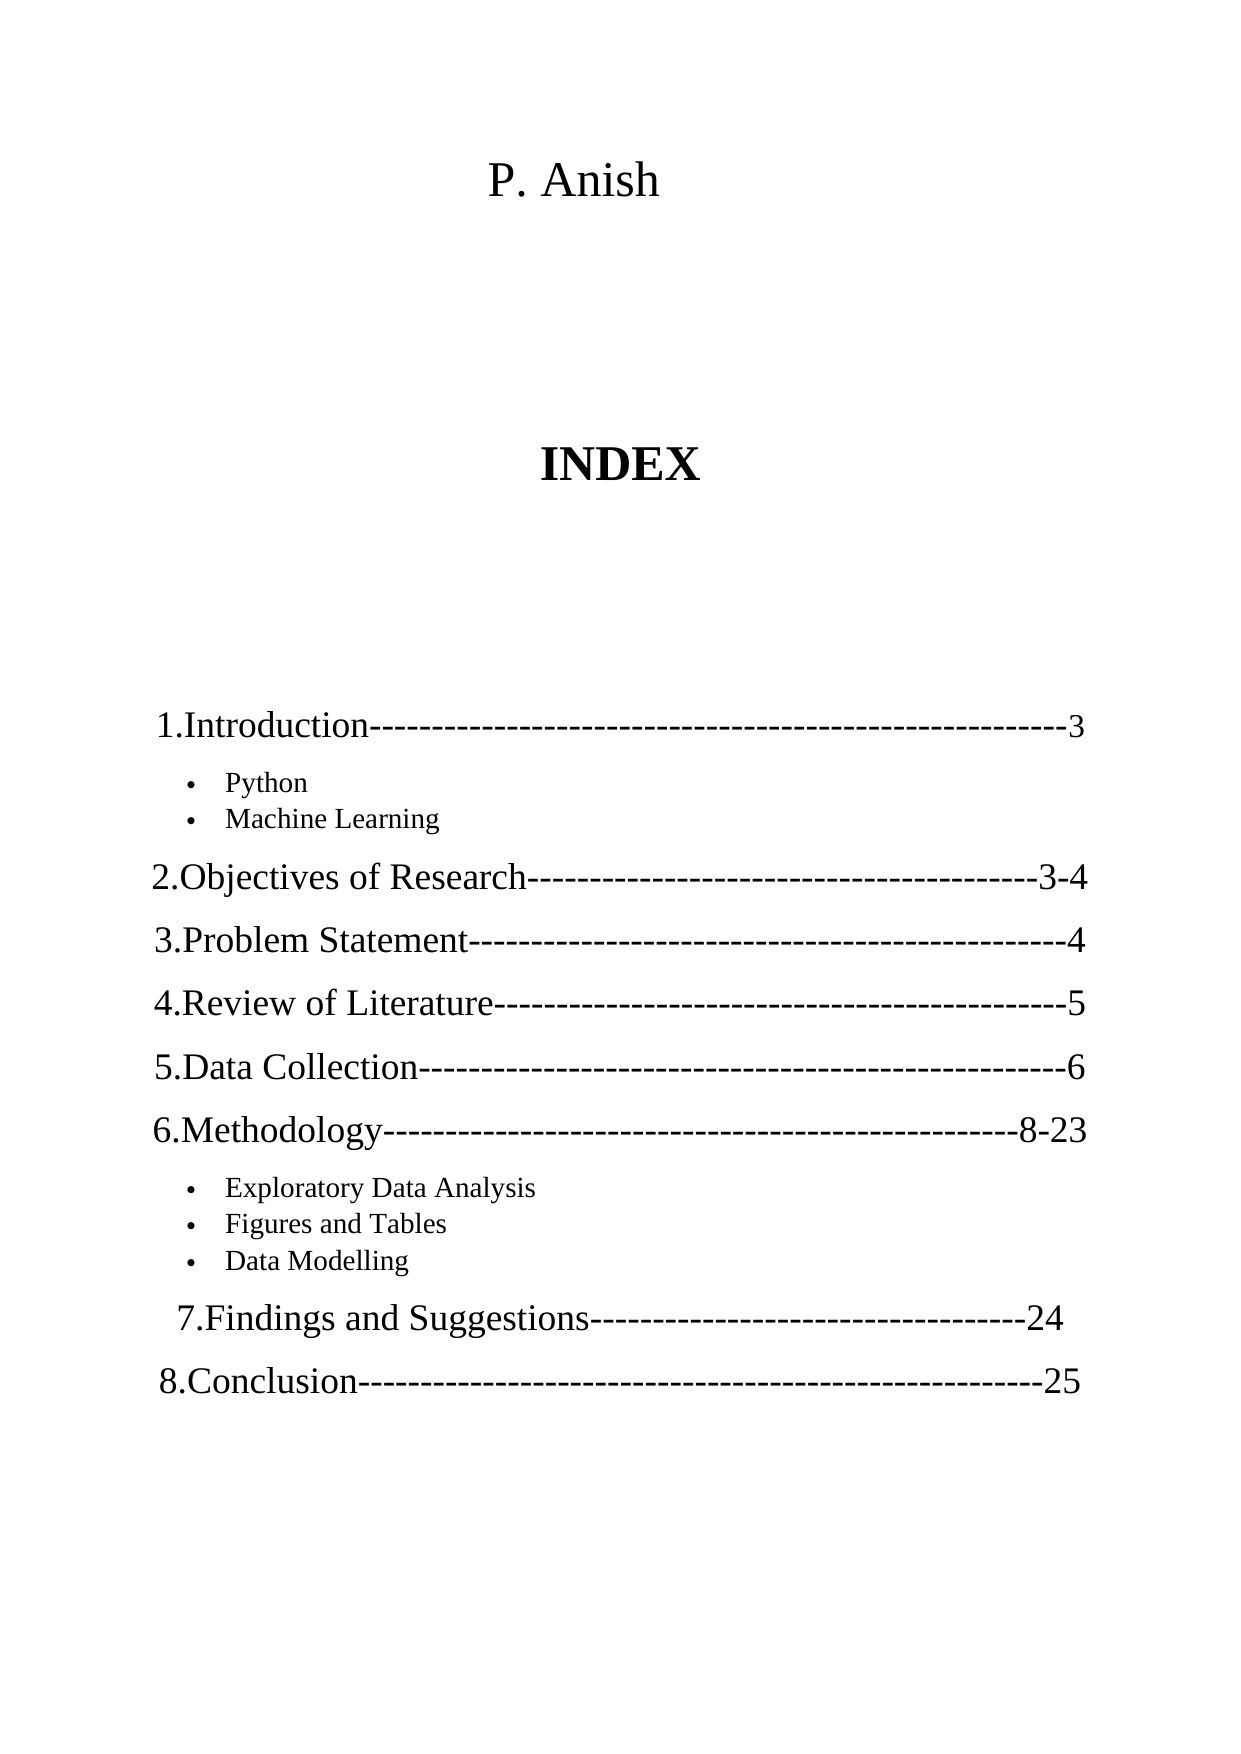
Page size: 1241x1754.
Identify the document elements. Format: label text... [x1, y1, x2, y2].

text 1.Introduction--------------------------------------------------------3 [150, 702, 1090, 745]
list Python [187, 765, 1090, 799]
list Exploratory Data Analysis [187, 1171, 1090, 1204]
text 6.Methodology---------------------------------------------------8-23 [150, 1107, 1090, 1150]
text 8.Conclusion-------------------------------------------------------25 [150, 1359, 1090, 1402]
text 5.Data Collection----------------------------------------------------6 [150, 1044, 1090, 1087]
text INDEX [150, 434, 1090, 491]
text 3.Problem Statement------------------------------------------------4 [150, 918, 1090, 961]
list Data Modelling [187, 1243, 1090, 1276]
list Figures and Tables [187, 1207, 1090, 1240]
text P. Anish [150, 150, 1090, 207]
text 7.Findings and Suggestions-----------------------------------24 [150, 1296, 1090, 1339]
list Machine Learning [187, 802, 1090, 835]
text 2.Objectives of Research-----------------------------------------3-4 [150, 854, 1090, 897]
text 4.Review of Literature----------------------------------------------5 [150, 981, 1090, 1024]
